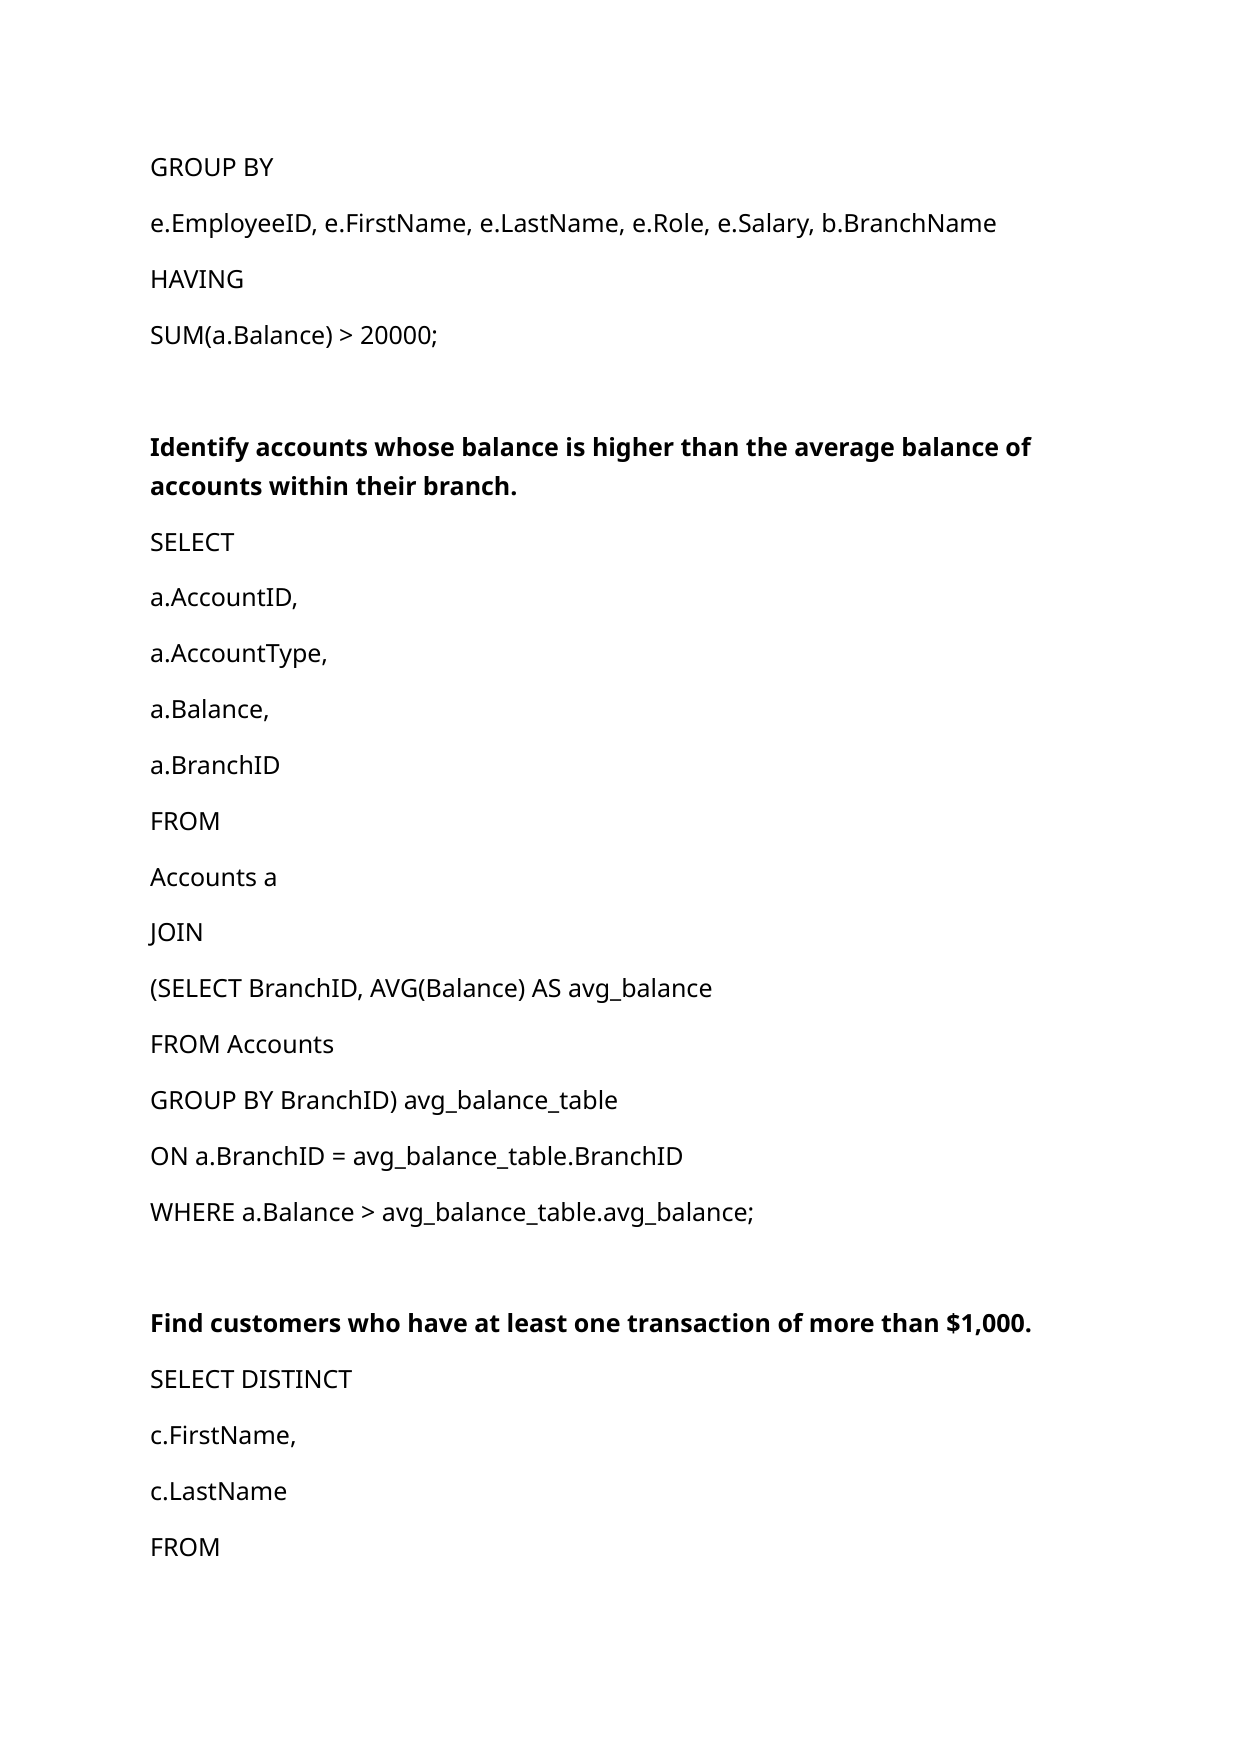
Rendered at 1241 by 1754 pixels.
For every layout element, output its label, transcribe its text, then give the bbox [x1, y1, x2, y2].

text SELECT [150, 524, 1090, 558]
text ON a.BranchID = avg_balance_table.BranchID [150, 1138, 1090, 1172]
text SELECT DISTINCT [150, 1362, 1090, 1396]
text c.LastName [150, 1473, 1090, 1507]
text Identify accounts whose balance is higher than the average balance of accounts within their branch. [150, 429, 1090, 502]
text c.FirstName, [150, 1417, 1090, 1452]
text FROM Accounts [150, 1027, 1090, 1061]
text SUM(a.Balance) > 20000; [150, 317, 1090, 352]
text e.EmployeeID, e.FirstName, e.LastName, e.Role, e.Salary, b.BranchName [150, 206, 1090, 240]
text WHERE a.Balance > avg_balance_table.avg_balance; [150, 1194, 1090, 1228]
text a.AccountType, [150, 636, 1090, 670]
text a.Balance, [150, 692, 1090, 726]
text GROUP BY BranchID) avg_balance_table [150, 1082, 1090, 1117]
text a.BranchID [150, 747, 1090, 782]
text (SELECT BranchID, AVG(Balance) AS avg_balance [150, 971, 1090, 1005]
text HAVING [150, 262, 1090, 296]
text JOIN [150, 915, 1090, 949]
text Accounts a [150, 859, 1090, 893]
text Find customers who have at least one transaction of more than $1,000. [150, 1306, 1090, 1340]
text FROM [150, 803, 1090, 837]
text GROUP BY [150, 150, 1090, 184]
text a.AccountID, [150, 580, 1090, 614]
text FROM [150, 1529, 1090, 1563]
